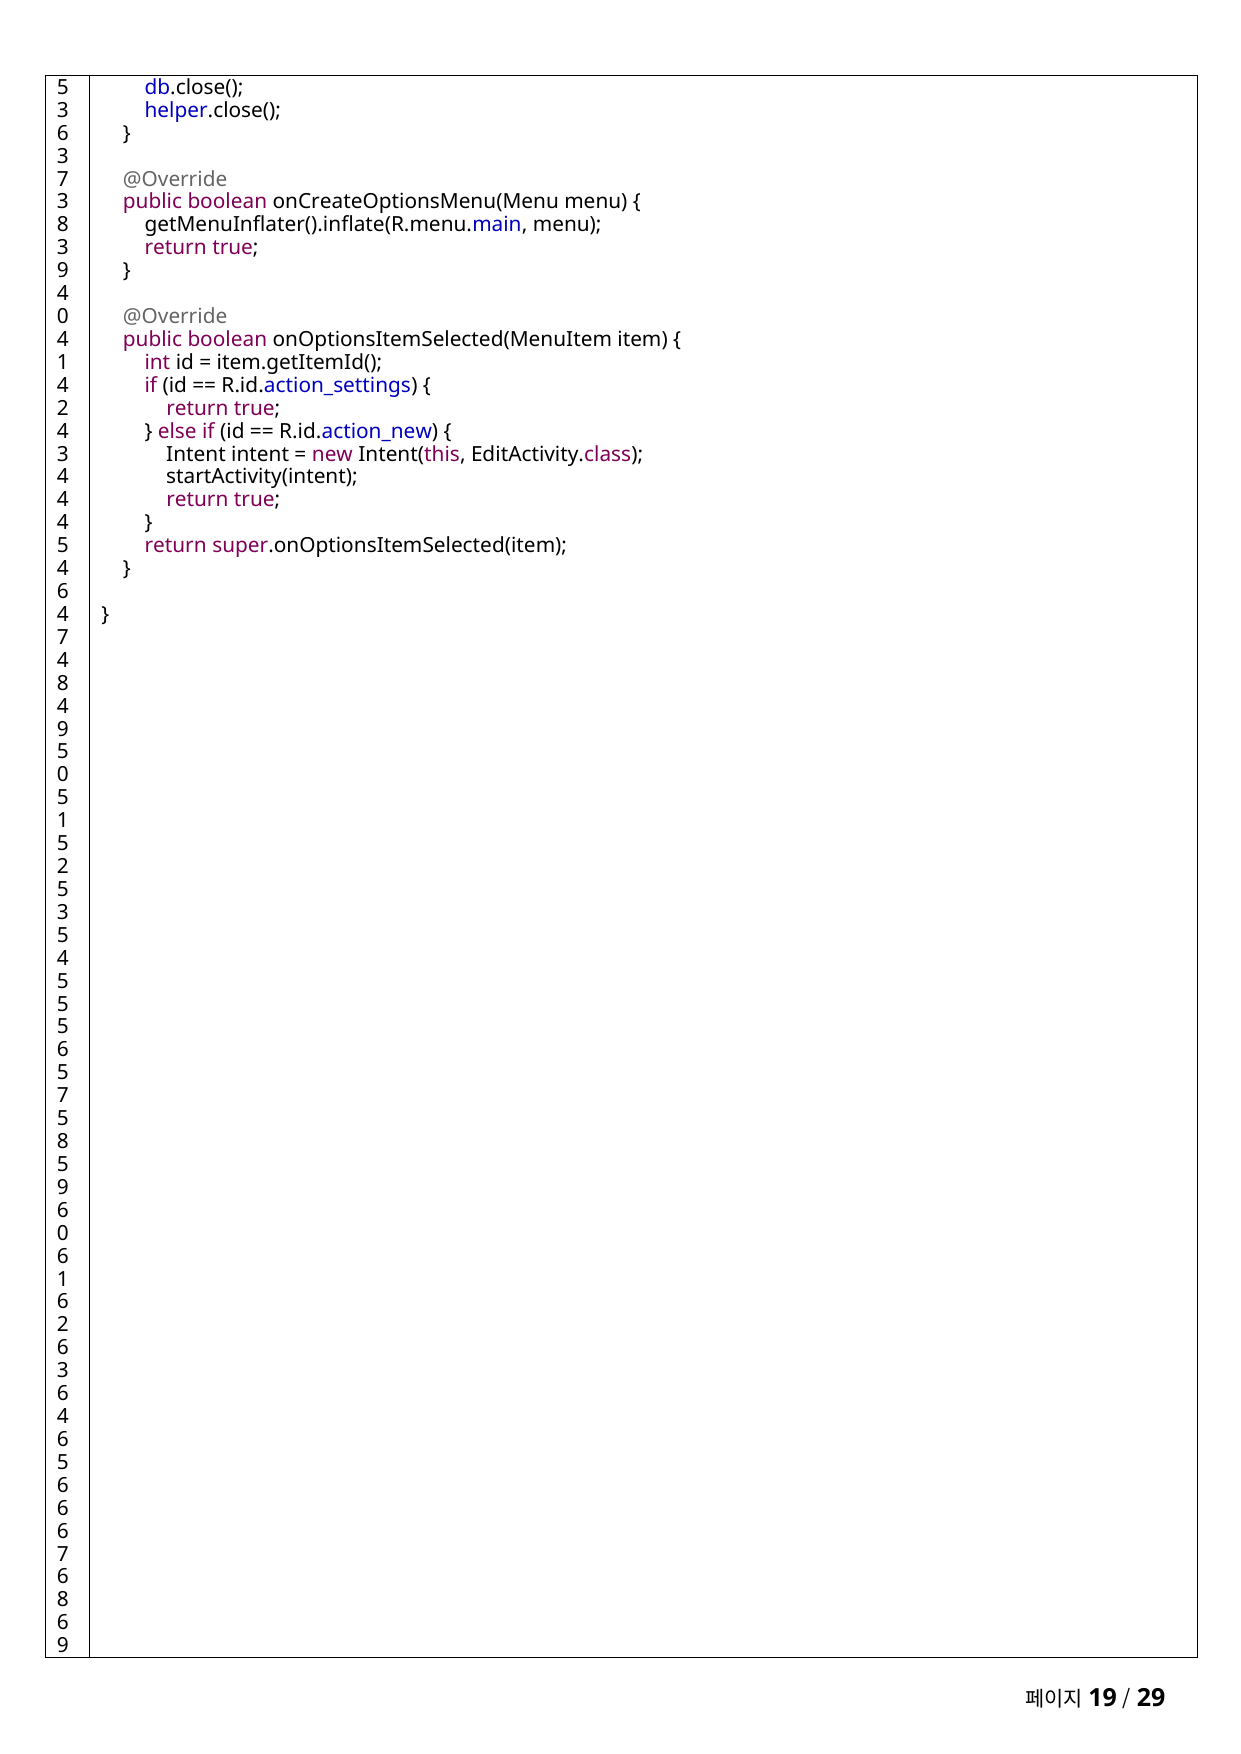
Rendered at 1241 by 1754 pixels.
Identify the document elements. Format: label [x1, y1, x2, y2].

table_header [46, 76, 89, 1657]
table_header [90, 76, 1197, 1657]
